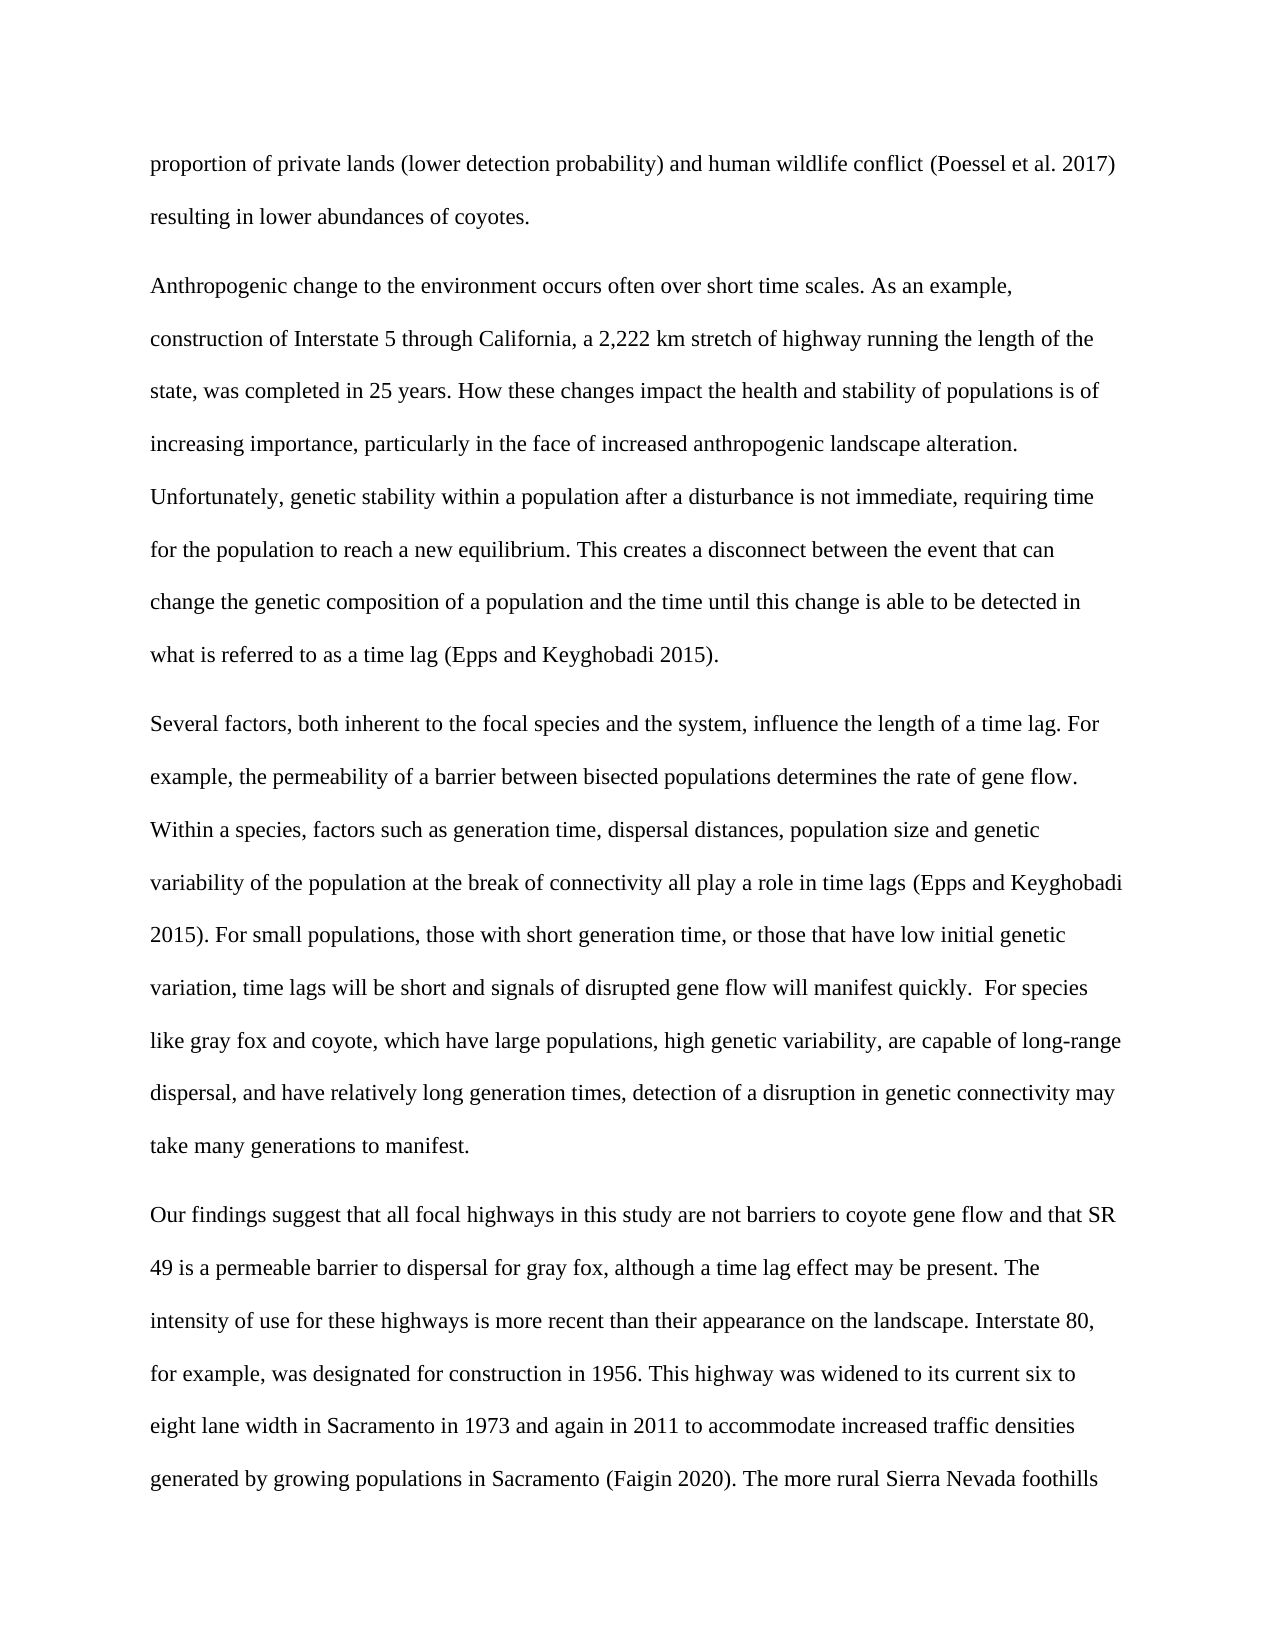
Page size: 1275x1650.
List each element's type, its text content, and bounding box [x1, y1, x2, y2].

text Several factors, both inherent to the focal species and the system, influence the length of a time lag. For example, the permeability of a barrier between bisected populations determines the rate of gene flow. Within a species, factors such as generation time, dispersal distances, population size and genetic variability of the population at the break of connectivity all play a role in time lags (Epps and Keyghobadi 2015). For small populations, those with short generation time, or those that have low initial genetic variation, time lags will be short and signals of disrupted gene flow will manifest quickly. For species like gray fox and coyote, which have large populations, high genetic variability, are capable of long-range dispersal, and have relatively long generation times, detection of a disruption in genetic connectivity may take many generations to manifest. [150, 710, 1125, 1158]
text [150, 150, 1125, 229]
text Anthropogenic change to the environment occurs often over short time scales. As an example, construction of Interstate 5 through California, a 2,222 km stretch of highway running the length of the state, was completed in 25 years. How these changes impact the health and stability of populations is of increasing importance, particularly in the face of increased anthropogenic landscape alteration. Unfortunately, genetic stability within a population after a disturbance is not immediate, requiring time for the population to reach a new equilibrium. This creates a disconnect between the event that can change the genetic composition of a population and the time until this change is able to be detected in what is referred to as a time lag (Epps and Keyghobadi 2015). [150, 272, 1125, 667]
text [150, 1201, 1125, 1491]
